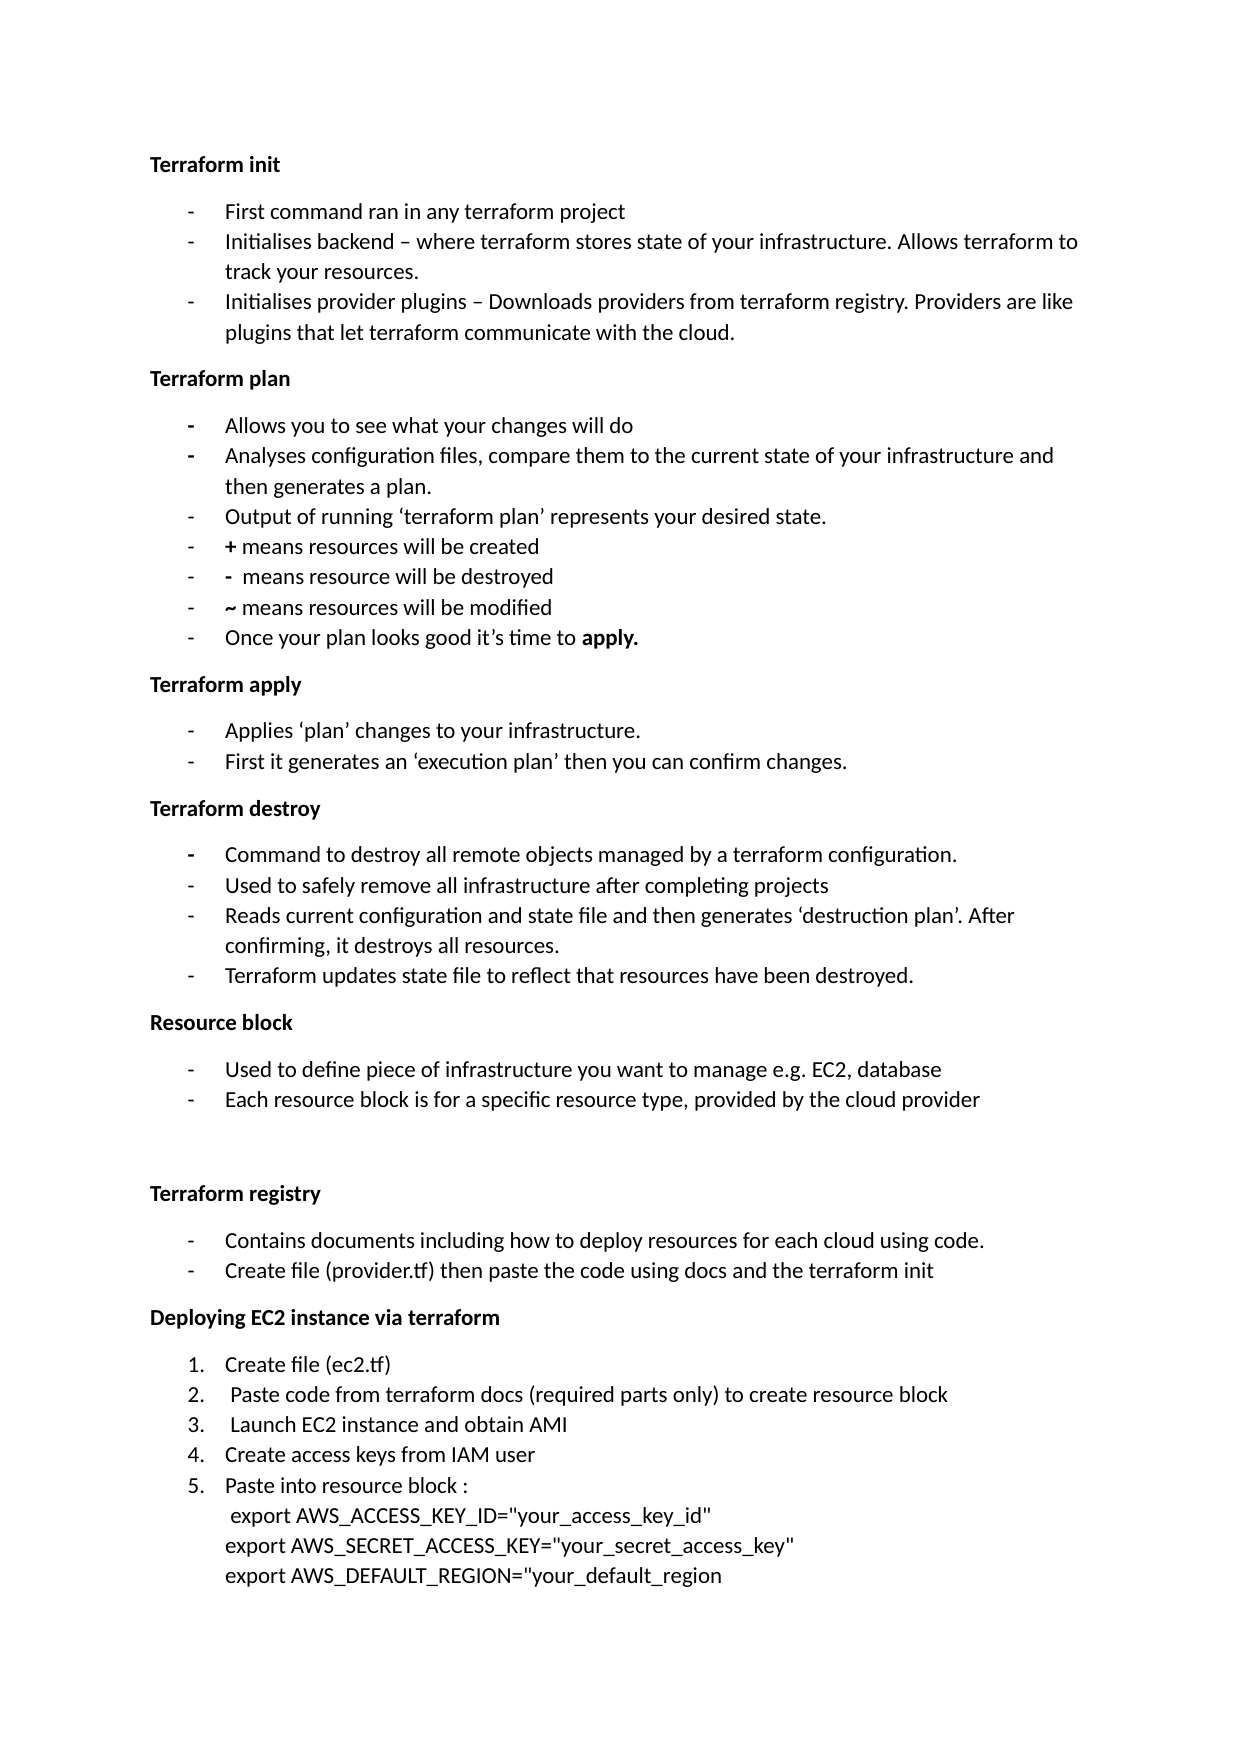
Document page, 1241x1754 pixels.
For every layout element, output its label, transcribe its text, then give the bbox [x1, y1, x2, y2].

list export AWS_ACCESS_KEY_ID="your_access_key_id" [225, 1501, 1090, 1529]
list Initialises backend – where terraform stores state of your infrastructure. Allows terraform to track your resources. [187, 227, 1090, 285]
list Used to define piece of infrastructure you want to manage e.g. EC2, database [187, 1055, 1090, 1083]
list First command ran in any terraform project [187, 197, 1090, 225]
list Terraform updates state file to reflect that resources have been destroyed. [187, 961, 1090, 989]
list - means resource will be destroyed [187, 562, 1090, 591]
list export AWS_DEFAULT_REGION="your_default_region [225, 1561, 1090, 1589]
list Reads current configuration and state file and then generates ‘destruction plan’. After confirming, it destroys all resources. [187, 901, 1090, 959]
list Applies ‘plan’ changes to your infrastructure. [187, 717, 1090, 745]
list + means resources will be created [187, 532, 1090, 560]
list First it generates an ‘execution plan’ then you can confirm changes. [187, 747, 1090, 775]
text Resource block [150, 1008, 1090, 1036]
text Terraform plan [150, 364, 1090, 393]
list Command to destroy all remote objects managed by a terraform configuration. [187, 841, 1090, 869]
list Once your plan looks good it’s time to apply. [187, 623, 1090, 651]
list Analyses configuration files, compare them to the current state of your infrastructure and then generates a plan. [187, 442, 1090, 500]
list Output of running ‘terraform plan’ represents your desired state. [187, 502, 1090, 530]
list Paste into resource block : [187, 1471, 1090, 1499]
list Contains documents including how to deploy resources for each cloud using code. [187, 1226, 1090, 1254]
list Launch EC2 instance and obtain AMI [187, 1410, 1090, 1438]
list Initialises provider plugins – Downloads providers from terraform registry. Providers are like plugins that let terraform communicate with the cloud. [187, 287, 1090, 346]
list export AWS_SECRET_ACCESS_KEY="your_secret_access_key" [225, 1531, 1090, 1559]
text Terraform destroy [150, 794, 1090, 822]
list Create file (ec2.tf) [187, 1350, 1090, 1378]
list Create file (provider.tf) then paste the code using docs and the terraform init [187, 1256, 1090, 1284]
list Allows you to see what your changes will do [187, 411, 1090, 439]
list Create access keys from IAM user [187, 1441, 1090, 1469]
list ~ means resources will be modified [187, 593, 1090, 621]
text Terraform init [150, 150, 1090, 178]
text Terraform apply [150, 670, 1090, 698]
text Terraform registry [150, 1179, 1090, 1207]
list Each resource block is for a specific resource type, provided by the cloud provider [187, 1085, 1090, 1113]
text Deploying EC2 instance via terraform [150, 1303, 1090, 1331]
list Paste code from terraform docs (required parts only) to create resource block [187, 1380, 1090, 1408]
list Used to safely remove all infrastructure after completing projects [187, 871, 1090, 899]
